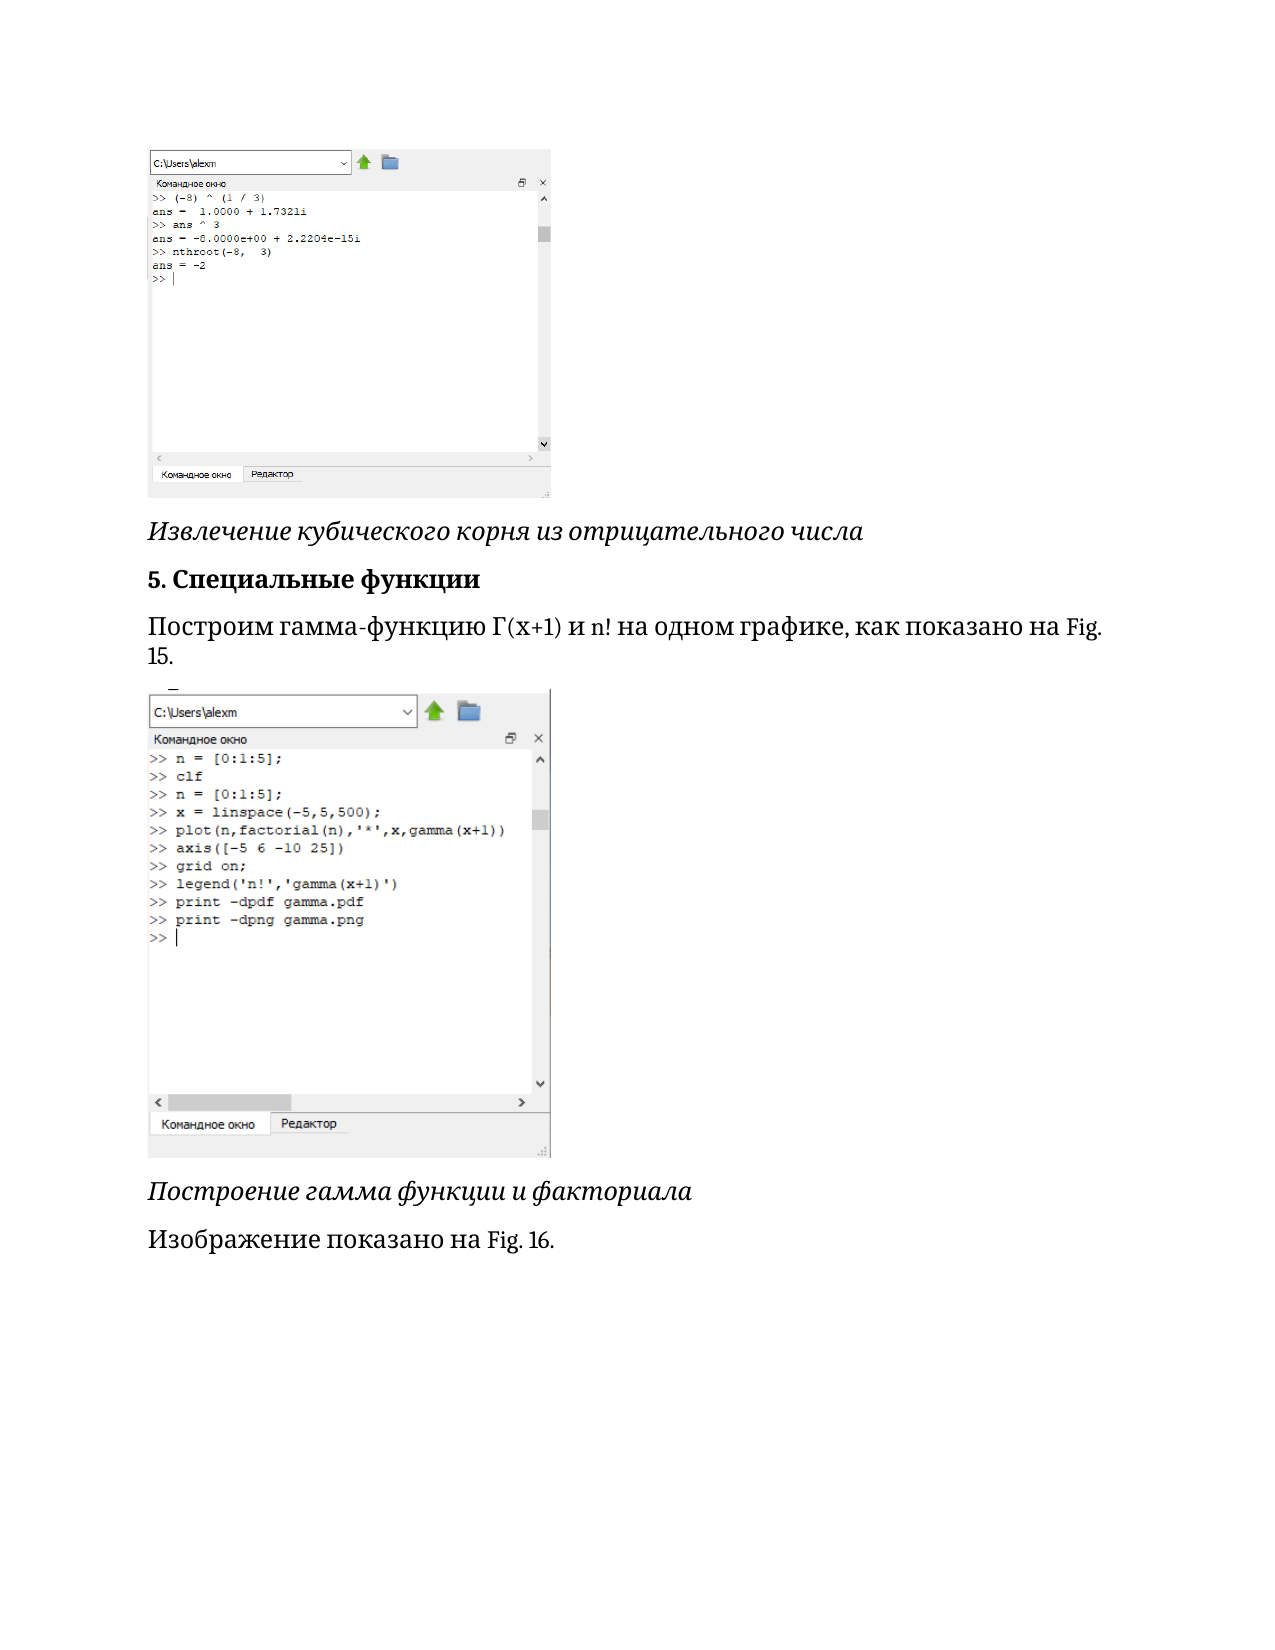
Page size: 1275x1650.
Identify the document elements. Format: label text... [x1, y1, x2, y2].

text Построение гамма функции и факториала [148, 1178, 1127, 1207]
picture [147, 689, 551, 1158]
text Извлечение кубического корня из отрицательного числа [148, 518, 1127, 547]
picture [147, 147, 551, 498]
text Изображение показано на Fig. 16. [148, 1226, 1127, 1254]
text 5. Специальные функции [148, 566, 1127, 594]
text Построим гамма-функцию Г(х+1) и n! на одном графике, как показано на Fig. 15. [148, 613, 1127, 671]
